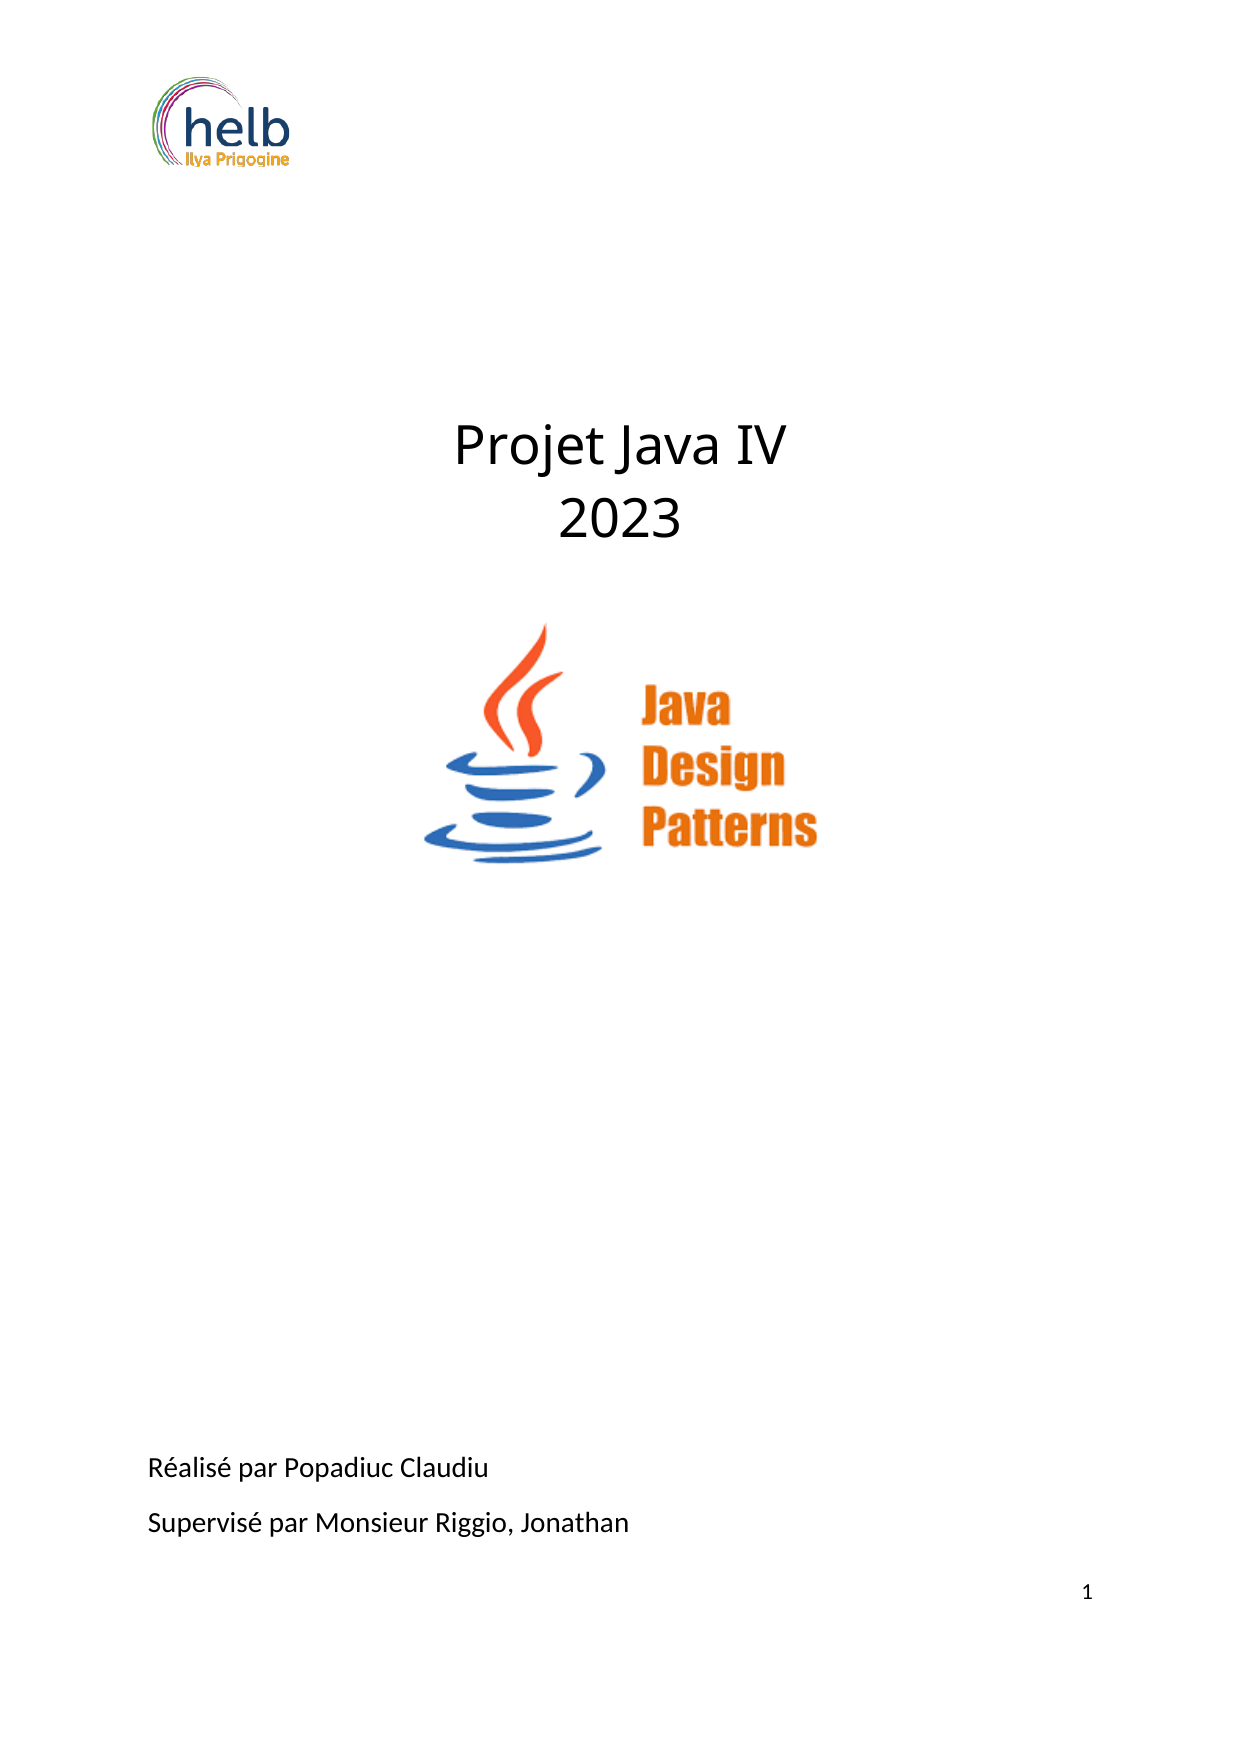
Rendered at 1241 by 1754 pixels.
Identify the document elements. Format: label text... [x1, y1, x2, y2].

text Réalisé par Popadiuc Claudiu [148, 1449, 1093, 1484]
picture [398, 600, 842, 879]
text Supervisé par Monsieur Riggio, Jonathan [148, 1504, 1093, 1539]
text Projet Java IV [148, 406, 1093, 480]
text 2023 [148, 480, 1093, 554]
picture [147, 73, 296, 167]
